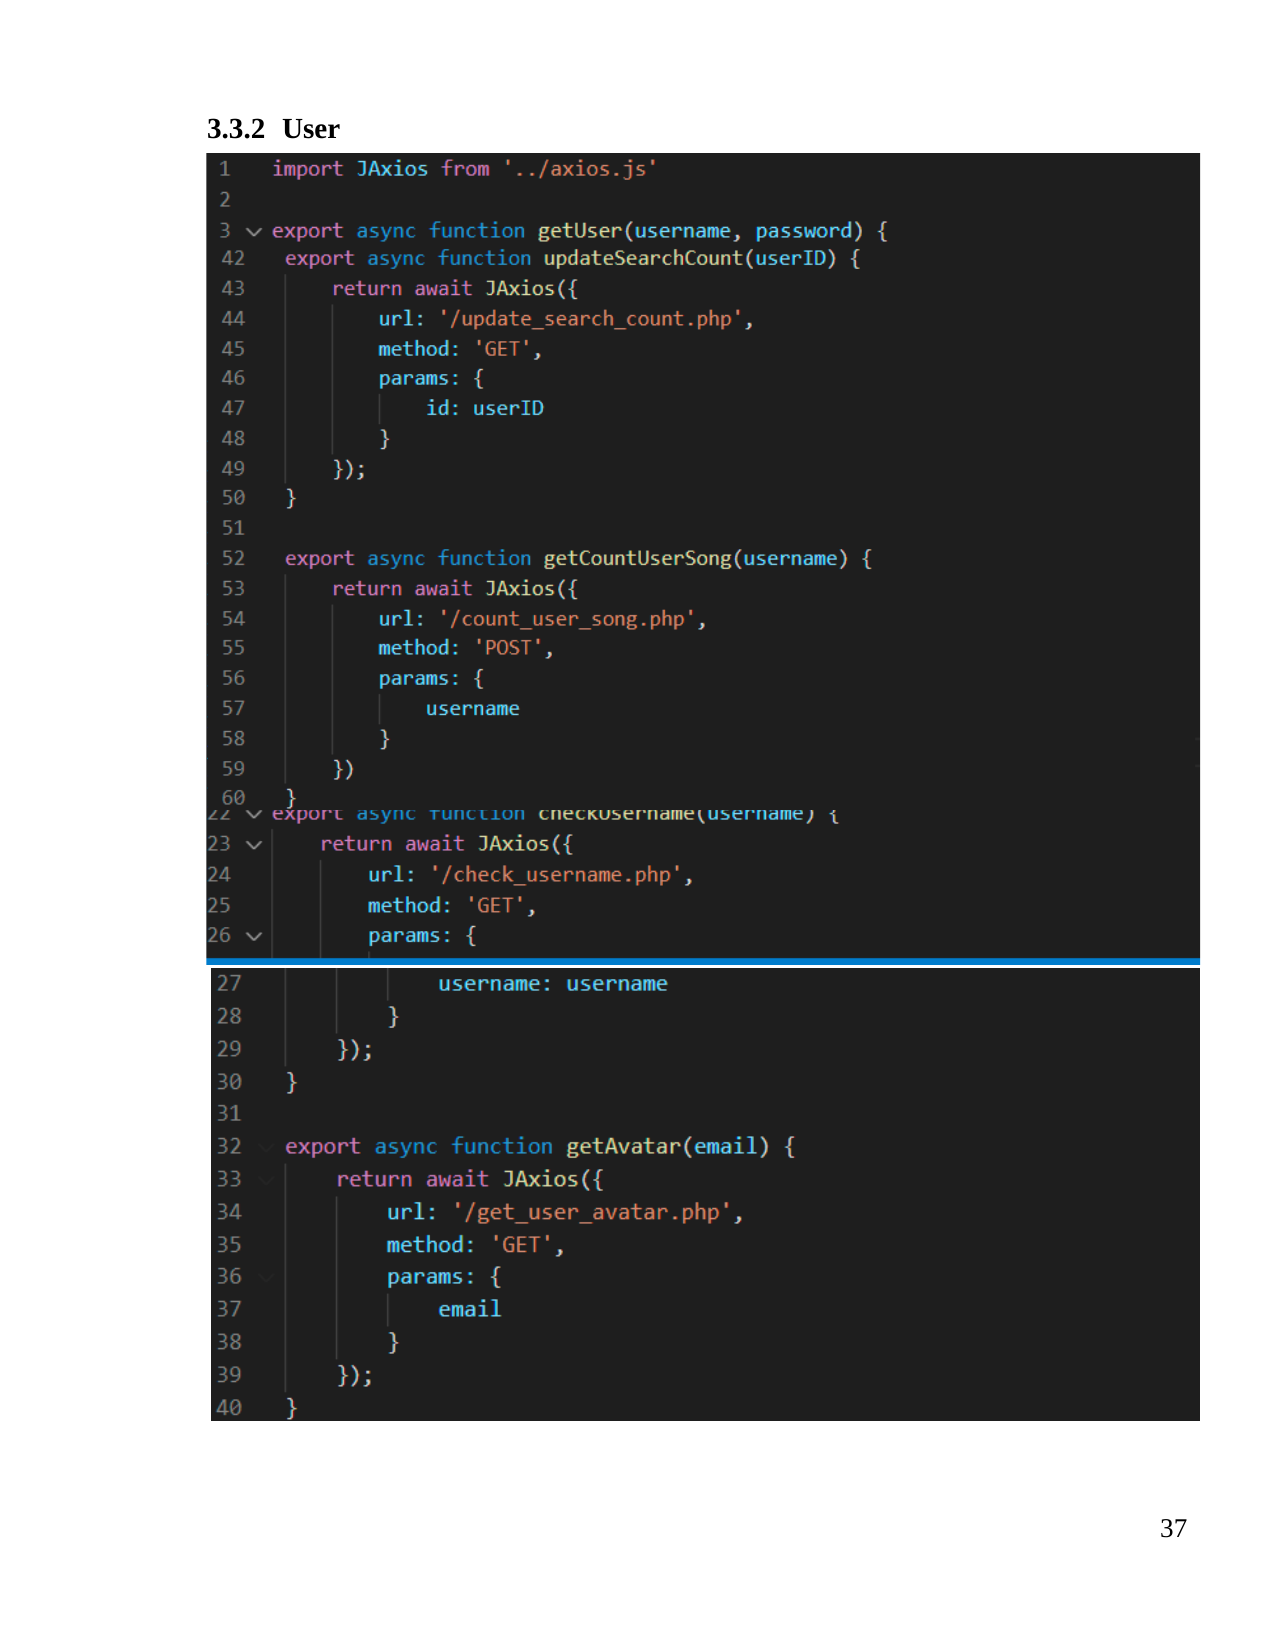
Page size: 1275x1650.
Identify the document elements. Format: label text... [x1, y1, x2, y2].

picture [206, 153, 1200, 965]
picture [211, 968, 1200, 1421]
subtitle User [207, 111, 1200, 144]
